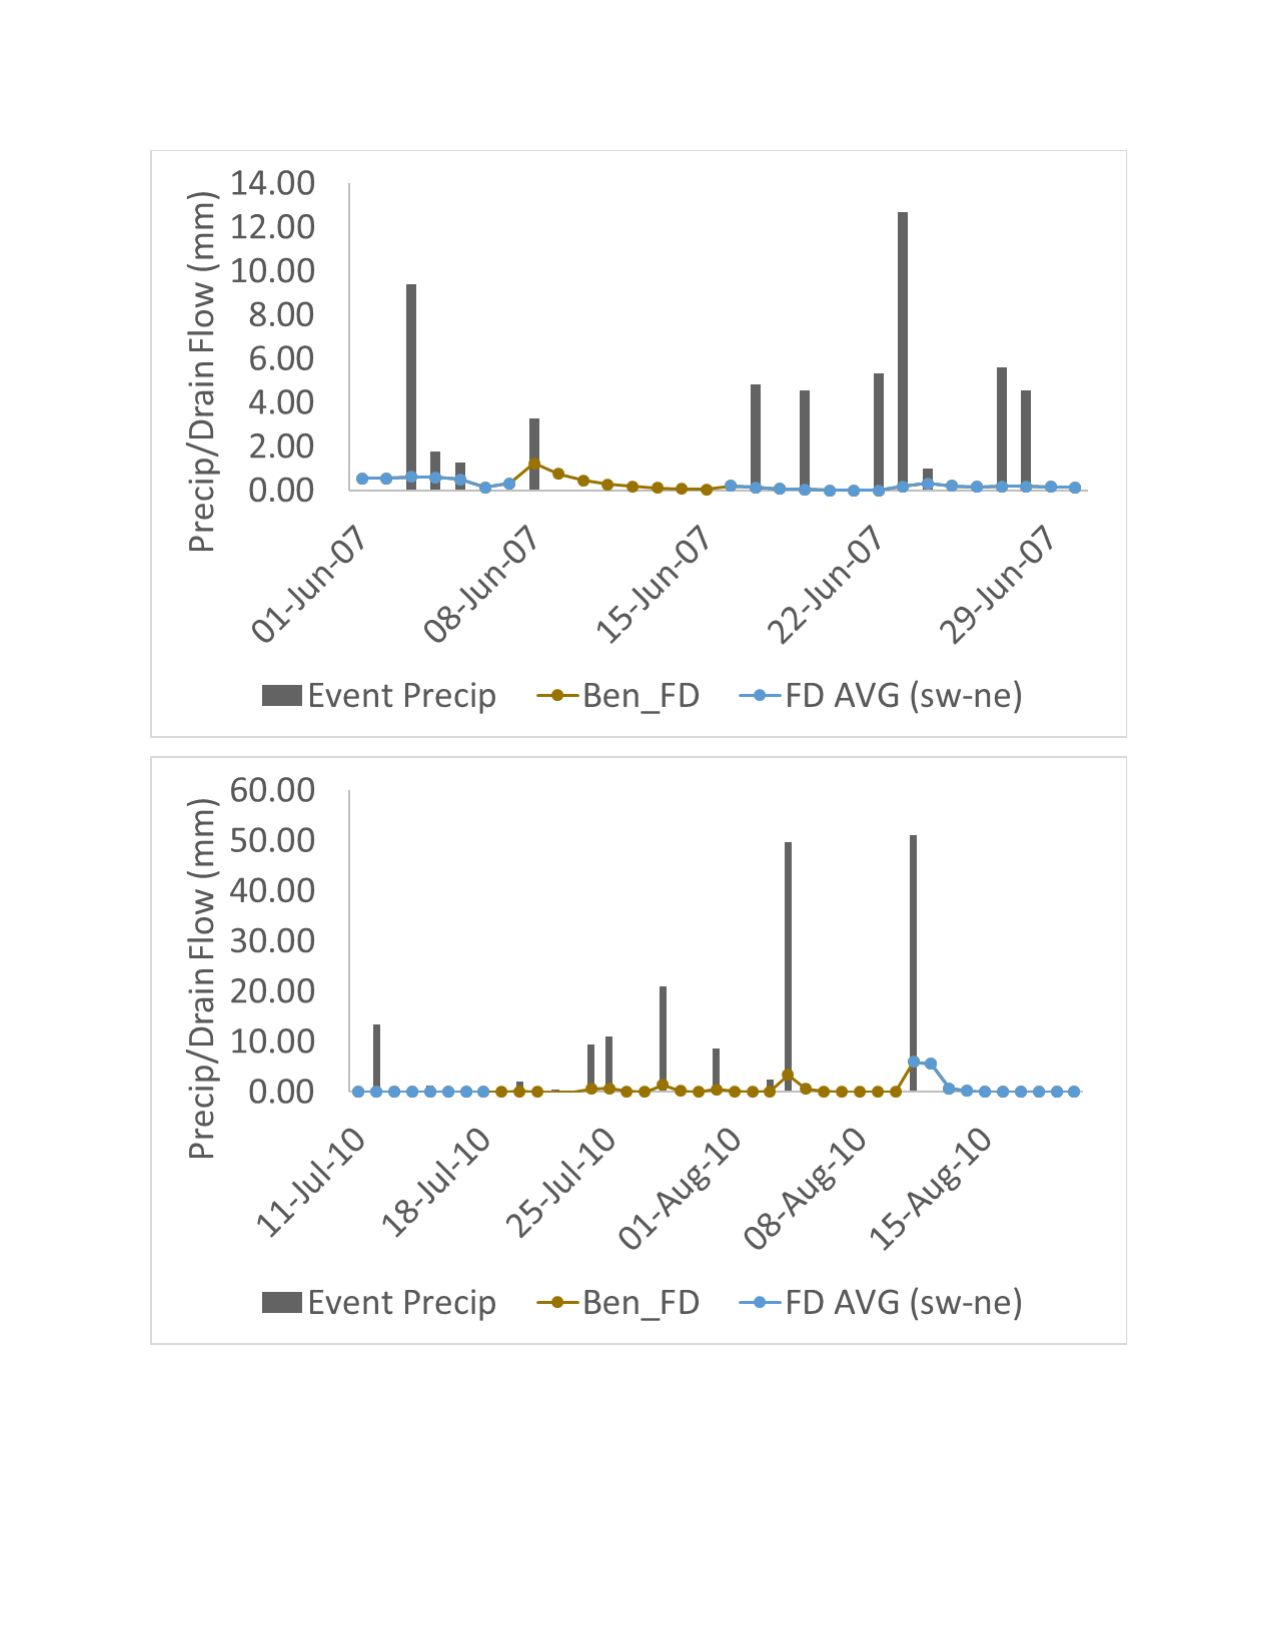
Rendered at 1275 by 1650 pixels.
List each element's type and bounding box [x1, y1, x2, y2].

picture [150, 756, 1128, 1345]
picture [150, 150, 1128, 738]
